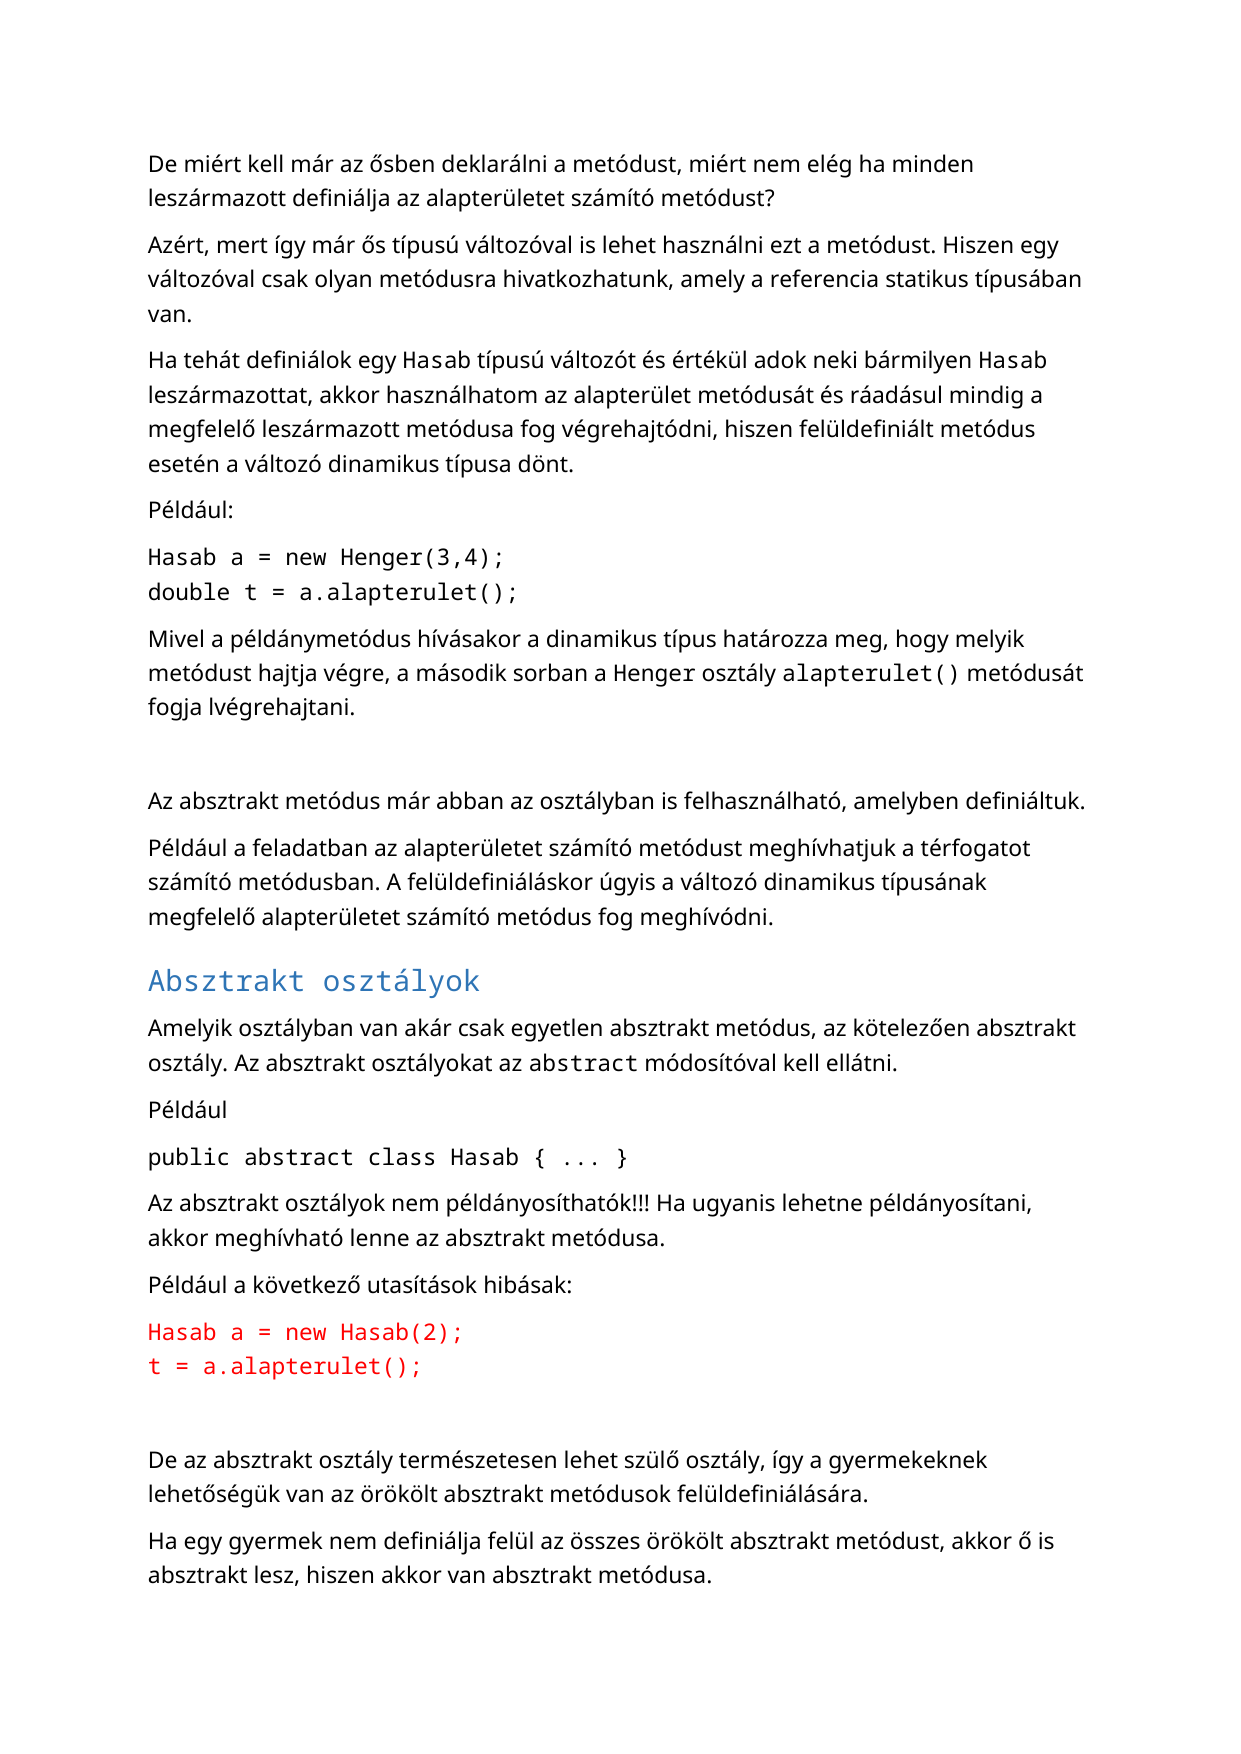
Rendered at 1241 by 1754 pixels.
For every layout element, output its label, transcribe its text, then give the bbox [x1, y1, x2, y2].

subtitle Absztrakt osztályok [148, 960, 1093, 1000]
text Hasab a = new Hasab(2); t = a.alapterulet(); [148, 1315, 1093, 1381]
text Ha egy gyermek nem definiálja felül az összes örökölt absztrakt metódust, akkor ő is absztrakt lesz, hiszen akkor van absztrakt metódusa. [148, 1525, 1093, 1590]
text public abstract class Hasab { ... } [148, 1140, 1093, 1172]
text Például: [148, 494, 1093, 526]
text Ha tehát definiálok egy Hasab típusú változót és értékül adok neki bármilyen Hasab leszármazottat, akkor használhatom az alapterület metódusát és ráadásul mindig a megfelelő leszármazott metódusa fog végrehajtódni, hiszen felüldefiniált metódus esetén a változó dinamikus típusa dönt. [148, 344, 1093, 479]
text Amelyik osztályban van akár csak egyetlen absztrakt metódus, az kötelezően absztrakt osztály. Az absztrakt osztályokat az abstract módosítóval kell ellátni. [148, 1012, 1093, 1078]
text De miért kell már az ősben deklarálni a metódust, miért nem elég ha minden leszármazott definiálja az alapterületet számító metódust? [148, 148, 1093, 213]
text Például [148, 1093, 1093, 1125]
text Például a feladatban az alapterületet számító metódust meghívhatjuk a térfogatot számító metódusban. A felüldefiniáláskor úgyis a változó dinamikus típusának megfelelő alapterületet számító metódus fog meghívódni. [148, 832, 1093, 932]
text Azért, mert így már ős típusú változóval is lehet használni ezt a metódust. Hiszen egy változóval csak olyan metódusra hivatkozhatunk, amely a referencia statikus típusában van. [148, 229, 1093, 329]
text Az absztrakt metódus már abban az osztályban is felhasználható, amelyben definiáltuk. [148, 785, 1093, 816]
text Például a következő utasítások hibásak: [148, 1268, 1093, 1300]
text De az absztrakt osztály természetesen lehet szülő osztály, így a gyermekeknek lehetőségük van az örökölt absztrakt metódusok felüldefiniálására. [148, 1443, 1093, 1509]
text Az absztrakt osztályok nem példányosíthatók!!! Ha ugyanis lehetne példányosítani, akkor meghívható lenne az absztrakt metódusa. [148, 1187, 1093, 1253]
text Mivel a példánymetódus hívásakor a dinamikus típus határozza meg, hogy melyik metódust hajtja végre, a második sorban a Henger osztály alapterulet() metódusát fogja lvégrehajtani. [148, 623, 1093, 723]
text Hasab a = new Henger(3,4); double t = a.alapterulet(); [148, 541, 1093, 607]
